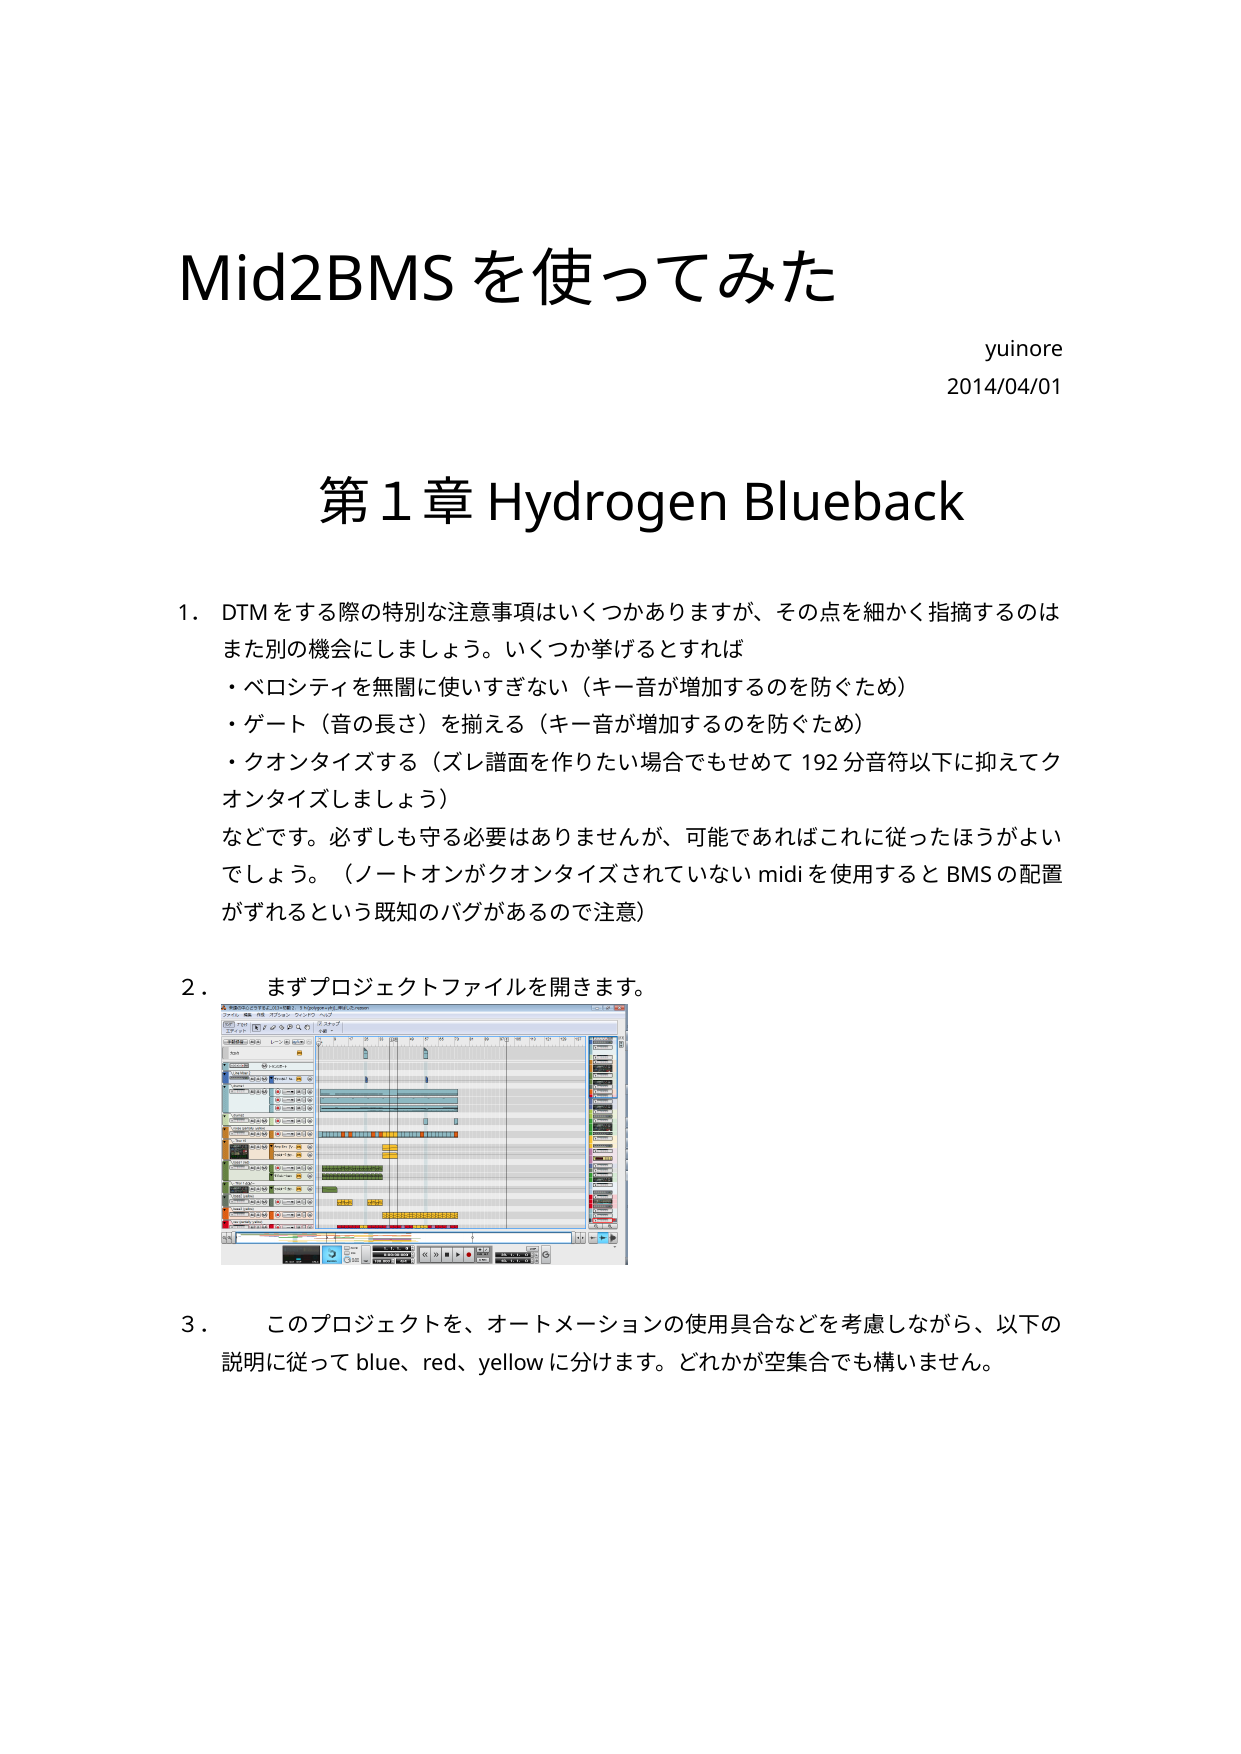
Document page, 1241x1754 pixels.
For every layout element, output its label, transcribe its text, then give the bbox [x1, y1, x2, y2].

list ・ベロシティを無闇に使いすぎない（キー音が増加するのを防ぐため） [221, 667, 1063, 704]
list まずプロジェクトファイルを開きます。 [177, 967, 1063, 1004]
list DTMをする際の特別な注意事項はいくつかありますが、その点を細かく指摘するのはまた別の機会にしましょう。いくつか挙げるとすれば [177, 592, 1063, 667]
list ・クオンタイズする（ズレ譜面を作りたい場合でもせめて192分音符以下に抑えてクオンタイズしましょう） [221, 742, 1063, 817]
list 第１章 Hydrogen Blueback [221, 442, 1063, 554]
list ・ゲート（音の長さ）を揃える（キー音が増加するのを防ぐため） [221, 704, 1063, 742]
picture [221, 1004, 628, 1265]
list このプロジェクトを、オートメーションの使用具合などを考慮しながら、以下の説明に従ってblue、red、yellowに分けます。どれかが空集合でも構いません。 [177, 1304, 1063, 1379]
text Mid2BMSを使ってみた [177, 217, 1063, 329]
list などです。必ずしも守る必要はありませんが、可能であればこれに従ったほうがよいでしょう。（ノートオンがクオンタイズされていないmidiを使用するとBMSの配置がずれるという既知のバグがあるので注意） [221, 817, 1063, 929]
text yuinore [177, 329, 1063, 367]
text 2014/04/01 [177, 367, 1063, 404]
